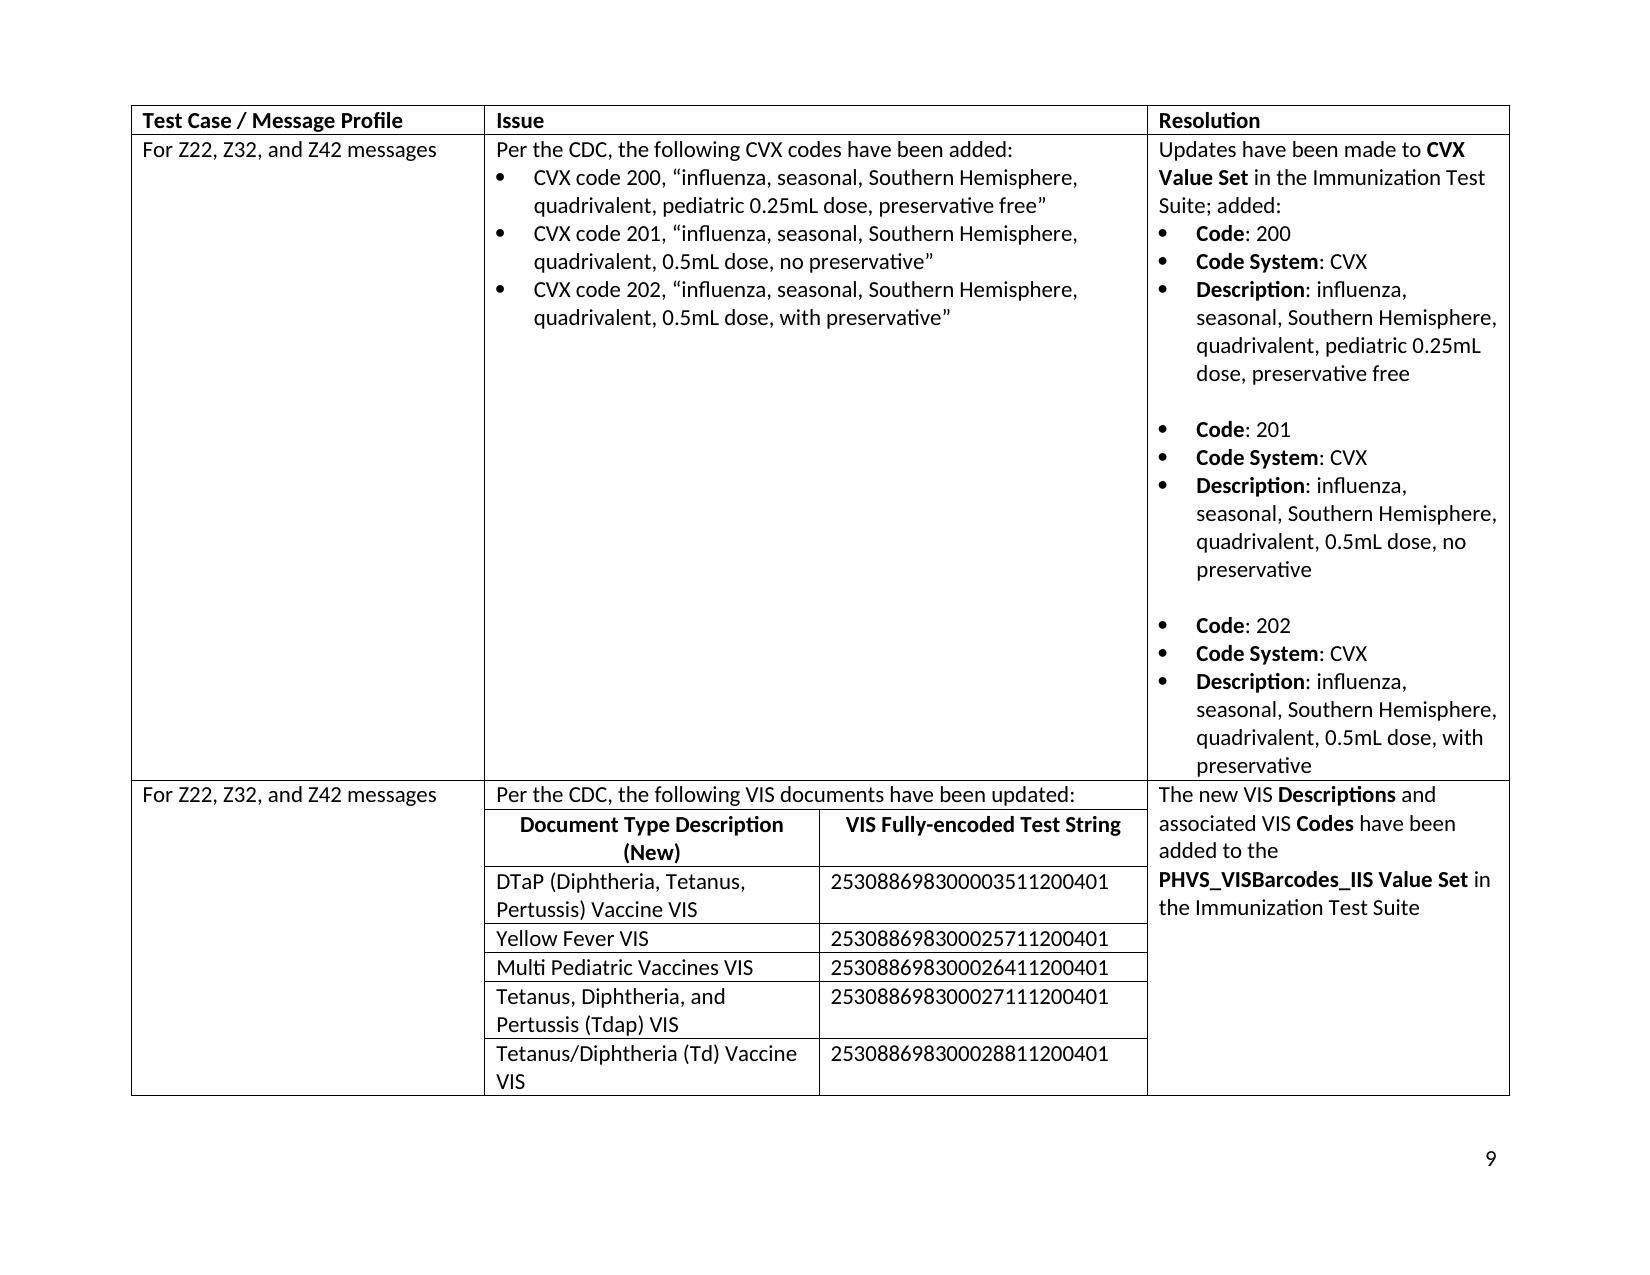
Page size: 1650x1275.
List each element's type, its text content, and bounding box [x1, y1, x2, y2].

table_cell 253088698300003511200401 [820, 867, 1147, 923]
table_cell Updates have been made to CVX Value Set in the Immunization Test Suite; added: Code: 200 Code System: CVX Description: influenza, seasonal, Southern Hemisphere, quadrivalent, pediatric 0.25mL dose, preservative free Code: 201 Code System: CVX Description: influenza, seasonal, Southern Hemisphere, quadrivalent, 0.5mL dose, no preservative Code: 202 Code System: CVX Description: influenza, seasonal, Southern Hemisphere, quadrivalent, 0.5mL dose, with preservative [1148, 135, 1509, 779]
table_header Resolution [1148, 106, 1509, 134]
table_cell For Z22, Z32, and Z42 messages [132, 781, 484, 1095]
table_cell Per the CDC, the following CVX codes have been added: CVX code 200, “influenza, seasonal, Southern Hemisphere, quadrivalent, pediatric 0.25mL dose, preservative free” CVX code 201, “influenza, seasonal, Southern Hemisphere, quadrivalent, 0.5mL dose, no preservative” CVX code 202, “influenza, seasonal, Southern Hemisphere, quadrivalent, 0.5mL dose, with preservative” [485, 135, 1147, 779]
table_cell Per the CDC, the following VIS documents have been updated: [485, 781, 1147, 809]
table_header Test Case / Message Profile [132, 106, 484, 134]
table_cell Tetanus, Diphtheria, and Pertussis (Tdap) VIS [485, 982, 819, 1038]
table_cell Tetanus/Diphtheria (Td) Vaccine VIS [485, 1039, 819, 1095]
table_cell 253088698300025711200401 [820, 924, 1147, 952]
table_cell The new VIS Descriptions and associated VIS Codes have been added to the PHVS_VISBarcodes_IIS Value Set in the Immunization Test Suite [1148, 781, 1509, 1095]
table_cell Yellow Fever VIS [485, 924, 819, 952]
table_cell DTaP (Diphtheria, Tetanus, Pertussis) Vaccine VIS [485, 867, 819, 923]
table_cell 253088698300027111200401 [820, 982, 1147, 1038]
table_cell Multi Pediatric Vaccines VIS [485, 953, 819, 981]
table_cell 253088698300026411200401 [820, 953, 1147, 981]
table_cell For Z22, Z32, and Z42 messages [132, 135, 484, 779]
table_header Issue [485, 106, 1147, 134]
table_cell Document Type Description (New) [485, 810, 819, 866]
table_cell VIS Fully-encoded Test String [820, 810, 1147, 866]
table_cell 253088698300028811200401 [820, 1039, 1147, 1095]
